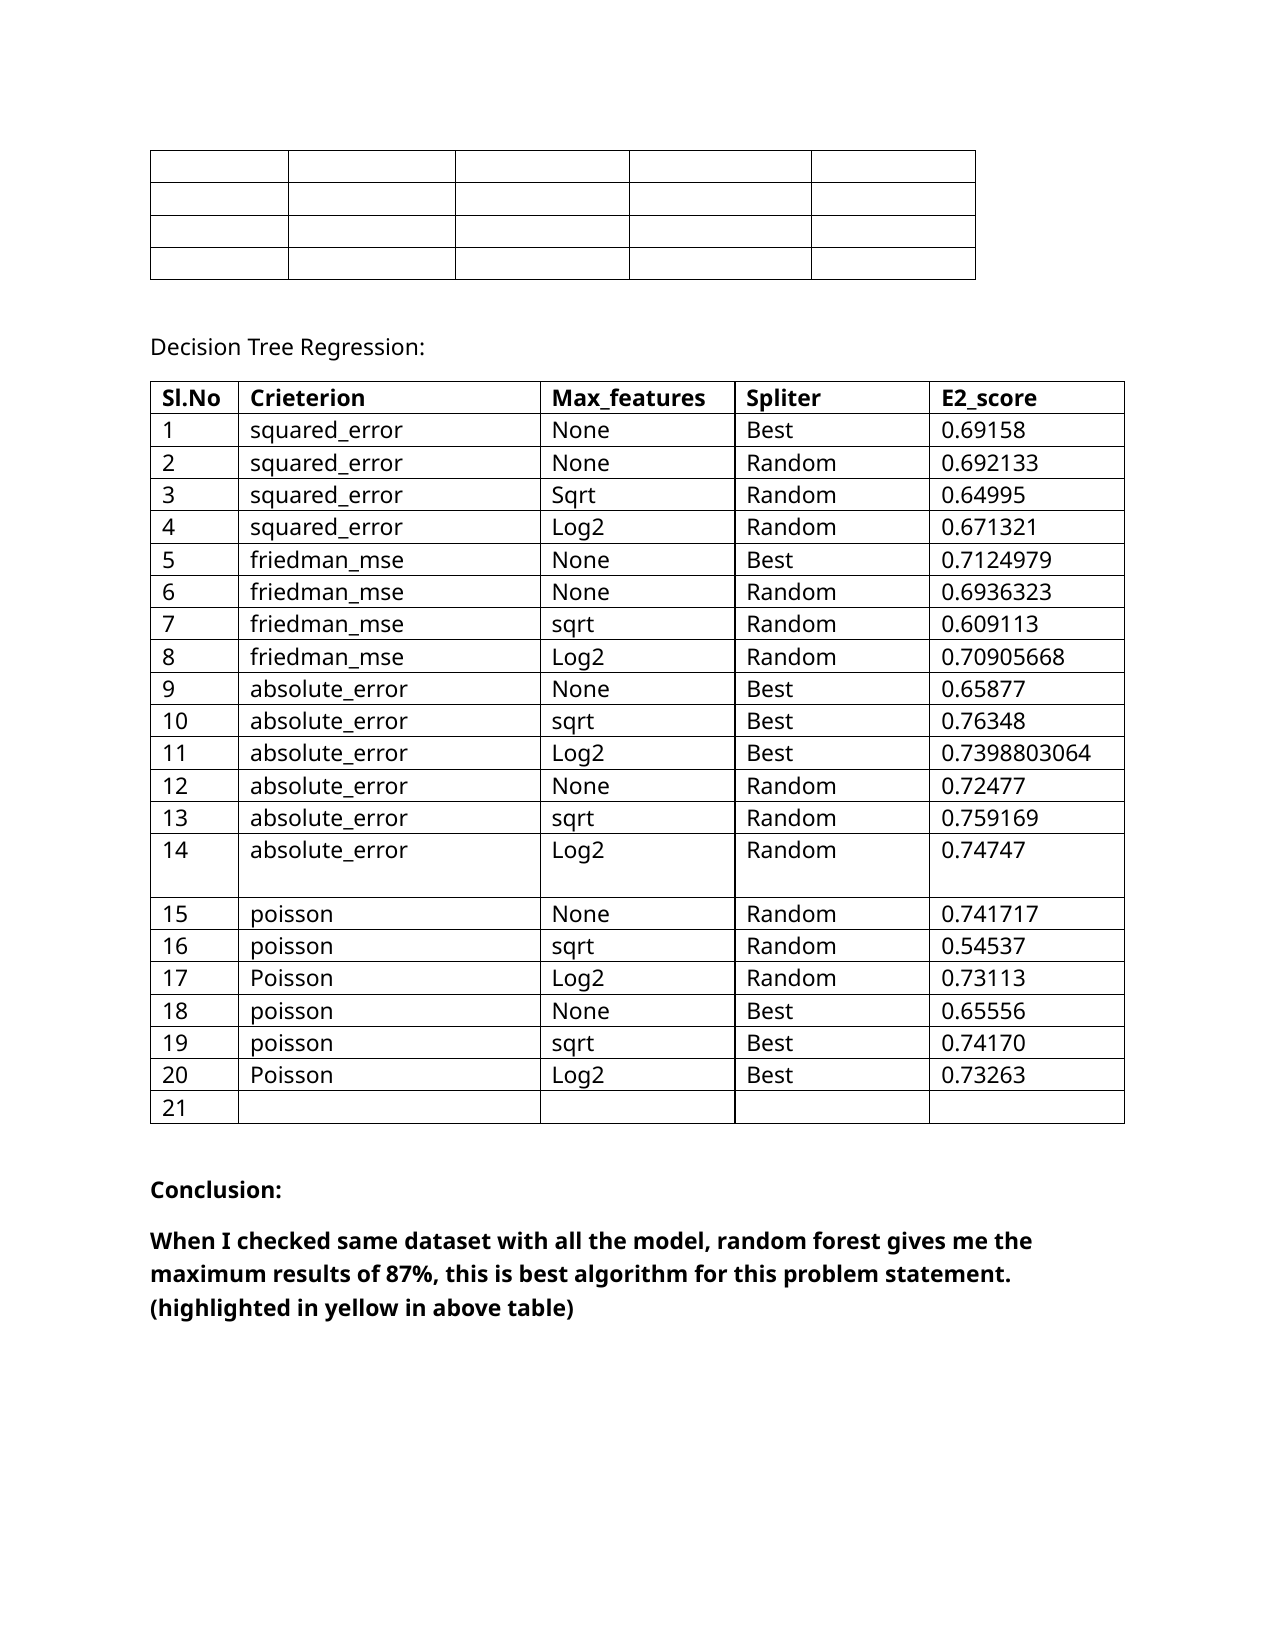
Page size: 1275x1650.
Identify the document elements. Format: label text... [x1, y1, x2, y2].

table_cell 0.64995 [930, 479, 1124, 510]
table_cell Random [736, 898, 929, 929]
table_cell Random [736, 511, 929, 542]
table_header Crieterion [239, 382, 540, 413]
table_cell 0.7124979 [930, 544, 1124, 575]
table_cell Best [736, 995, 929, 1026]
table_cell [630, 183, 811, 214]
table_cell Log2 [541, 640, 734, 672]
table_cell None [541, 673, 734, 704]
table_cell Best [736, 673, 929, 704]
table_cell 0.759169 [930, 802, 1124, 833]
table_cell 0.671321 [930, 511, 1124, 542]
table_cell 20 [151, 1059, 238, 1090]
table_cell 7 [151, 608, 238, 639]
table_cell sqrt [541, 930, 734, 961]
table_cell 11 [151, 737, 238, 768]
table_cell 5 [151, 544, 238, 575]
table_cell None [541, 898, 734, 929]
text When I checked same dataset with all the model, random forest gives me the maximum results of 87%, this is best algorithm for this problem statement. (highlighted in yellow in above table) [150, 1224, 1125, 1323]
table_cell Log2 [541, 834, 734, 897]
table_cell [630, 151, 811, 182]
table_cell Best [736, 737, 929, 768]
table_cell 0.7398803064 [930, 737, 1124, 768]
table_cell Random [736, 447, 929, 478]
table_cell 16 [151, 930, 238, 961]
table_cell 12 [151, 770, 238, 801]
table_cell poisson [239, 995, 540, 1026]
table_cell squared_error [239, 447, 540, 478]
table_cell Random [736, 640, 929, 672]
table_cell 0.69158 [930, 414, 1124, 446]
table_cell Sqrt [541, 479, 734, 510]
table_cell [289, 151, 455, 182]
table_cell 21 [151, 1091, 238, 1123]
table_cell friedman_mse [239, 544, 540, 575]
table_cell [812, 248, 975, 279]
table_cell absolute_error [239, 834, 540, 897]
text Decision Tree Regression: [150, 331, 1125, 362]
table_cell Random [736, 608, 929, 639]
table_cell [151, 151, 288, 182]
table_cell [151, 183, 288, 214]
table_cell 19 [151, 1027, 238, 1058]
table_cell Poisson [239, 1059, 540, 1090]
table_cell 4 [151, 511, 238, 542]
table_cell 0.65556 [930, 995, 1124, 1026]
table_cell absolute_error [239, 705, 540, 736]
table_cell squared_error [239, 414, 540, 446]
table_cell [930, 1091, 1124, 1123]
table_cell 1 [151, 414, 238, 446]
table_cell 0.74747 [930, 834, 1124, 897]
table_cell Log2 [541, 511, 734, 542]
table_cell [630, 216, 811, 247]
table_cell Log2 [541, 962, 734, 993]
table_cell sqrt [541, 802, 734, 833]
table_cell 15 [151, 898, 238, 929]
table_cell [239, 1091, 540, 1123]
table_cell Random [736, 834, 929, 897]
table_cell None [541, 576, 734, 607]
table_cell Best [736, 414, 929, 446]
table_cell 0.72477 [930, 770, 1124, 801]
table_cell Log2 [541, 737, 734, 768]
table_cell Random [736, 962, 929, 993]
table_cell Best [736, 1027, 929, 1058]
table_cell 3 [151, 479, 238, 510]
table_cell [812, 151, 975, 182]
table_cell [151, 248, 288, 279]
table_cell 8 [151, 640, 238, 672]
table_cell Log2 [541, 1059, 734, 1090]
table_cell 9 [151, 673, 238, 704]
table_cell friedman_mse [239, 608, 540, 639]
table_cell Random [736, 479, 929, 510]
table_cell [151, 216, 288, 247]
table_cell Random [736, 802, 929, 833]
table_cell 10 [151, 705, 238, 736]
table_header Spliter [736, 382, 929, 413]
table_cell 0.65877 [930, 673, 1124, 704]
table_cell Random [736, 576, 929, 607]
table_cell Best [736, 705, 929, 736]
table_cell 0.6936323 [930, 576, 1124, 607]
table_cell [456, 183, 629, 214]
table_cell 6 [151, 576, 238, 607]
table_cell [541, 1091, 734, 1123]
table_header E2_score [930, 382, 1124, 413]
table_cell sqrt [541, 608, 734, 639]
table_cell squared_error [239, 479, 540, 510]
table_cell [812, 183, 975, 214]
table_cell 0.609113 [930, 608, 1124, 639]
table_cell None [541, 995, 734, 1026]
table_cell absolute_error [239, 802, 540, 833]
table_cell None [541, 770, 734, 801]
table_cell Random [736, 770, 929, 801]
table_cell 0.73263 [930, 1059, 1124, 1090]
table_cell [289, 216, 455, 247]
table_cell [456, 151, 629, 182]
table_cell absolute_error [239, 737, 540, 768]
table_cell None [541, 447, 734, 478]
text Conclusion: [150, 1174, 1125, 1205]
table_cell sqrt [541, 705, 734, 736]
table_cell sqrt [541, 1027, 734, 1058]
table_cell [736, 1091, 929, 1123]
table_cell None [541, 414, 734, 446]
table_cell [289, 248, 455, 279]
table_cell Poisson [239, 962, 540, 993]
table_header Sl.No [151, 382, 238, 413]
table_cell 0.692133 [930, 447, 1124, 478]
table_cell 0.54537 [930, 930, 1124, 961]
table_cell [630, 248, 811, 279]
table_cell 0.74170 [930, 1027, 1124, 1058]
table_cell absolute_error [239, 770, 540, 801]
table_cell friedman_mse [239, 576, 540, 607]
table_cell Best [736, 544, 929, 575]
table_cell poisson [239, 930, 540, 961]
table_cell Random [736, 930, 929, 961]
table_cell 0.73113 [930, 962, 1124, 993]
table_cell [812, 216, 975, 247]
table_cell [456, 216, 629, 247]
table_cell [456, 248, 629, 279]
table_cell poisson [239, 1027, 540, 1058]
table_header Max_features [541, 382, 734, 413]
table_cell [289, 183, 455, 214]
table_cell 0.70905668 [930, 640, 1124, 672]
table_cell 0.76348 [930, 705, 1124, 736]
table_cell absolute_error [239, 673, 540, 704]
table_cell 17 [151, 962, 238, 993]
table_cell 2 [151, 447, 238, 478]
table_cell 13 [151, 802, 238, 833]
table_cell 18 [151, 995, 238, 1026]
table_cell friedman_mse [239, 640, 540, 672]
table_cell 14 [151, 834, 238, 897]
table_cell 0.741717 [930, 898, 1124, 929]
table_cell None [541, 544, 734, 575]
table_cell squared_error [239, 511, 540, 542]
table_cell Best [736, 1059, 929, 1090]
table_cell poisson [239, 898, 540, 929]
